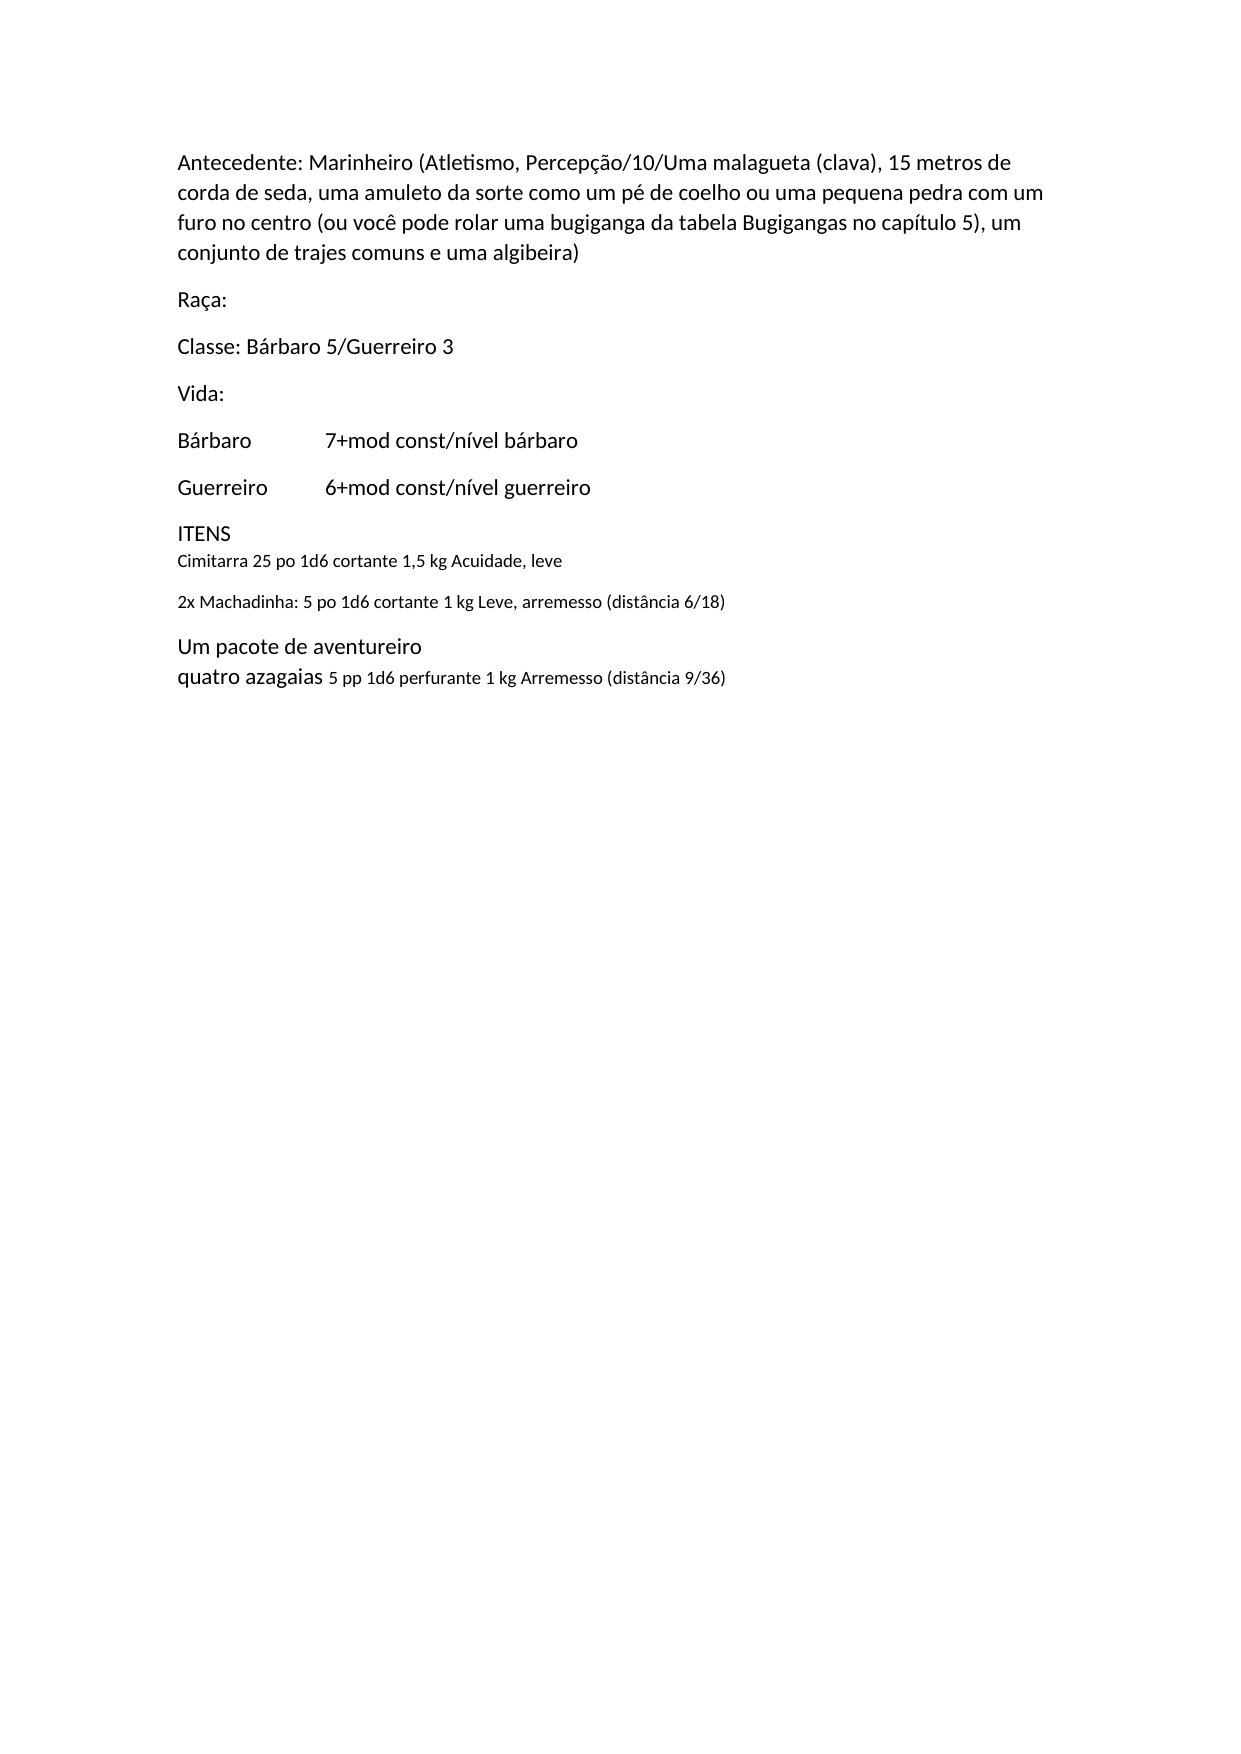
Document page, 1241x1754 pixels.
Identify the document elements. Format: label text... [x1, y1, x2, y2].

text Classe: Bárbaro 5/Guerreiro 3 [177, 332, 1063, 360]
text 2x Machadinha: 5 po 1d6 cortante 1 kg Leve, arremesso (distância 6/18) [177, 591, 1063, 613]
text Vida: [177, 379, 1063, 407]
text Antecedente: Marinheiro (Atletismo, Percepção/10/Uma malagueta (clava), 15 metros de corda de seda, uma amuleto da sorte como um pé de coelho ou uma pequena pedra com um furo no centro (ou você pode rolar uma bugiganga da tabela Bugigangas no capítulo 5), um conjunto de trajes comuns e uma algibeira) [177, 148, 1063, 266]
text ITENS Cimitarra 25 po 1d6 cortante 1,5 kg Acuidade, leve [177, 519, 1063, 572]
text Guerreiro 6+mod const/nível guerreiro [177, 473, 1063, 501]
text Bárbaro 7+mod const/nível bárbaro [177, 426, 1063, 454]
text Raça: [177, 285, 1063, 313]
text Um pacote de aventureiro quatro azagaias 5 pp 1d6 perfurante 1 kg Arremesso (distância 9/36) [177, 632, 1063, 690]
